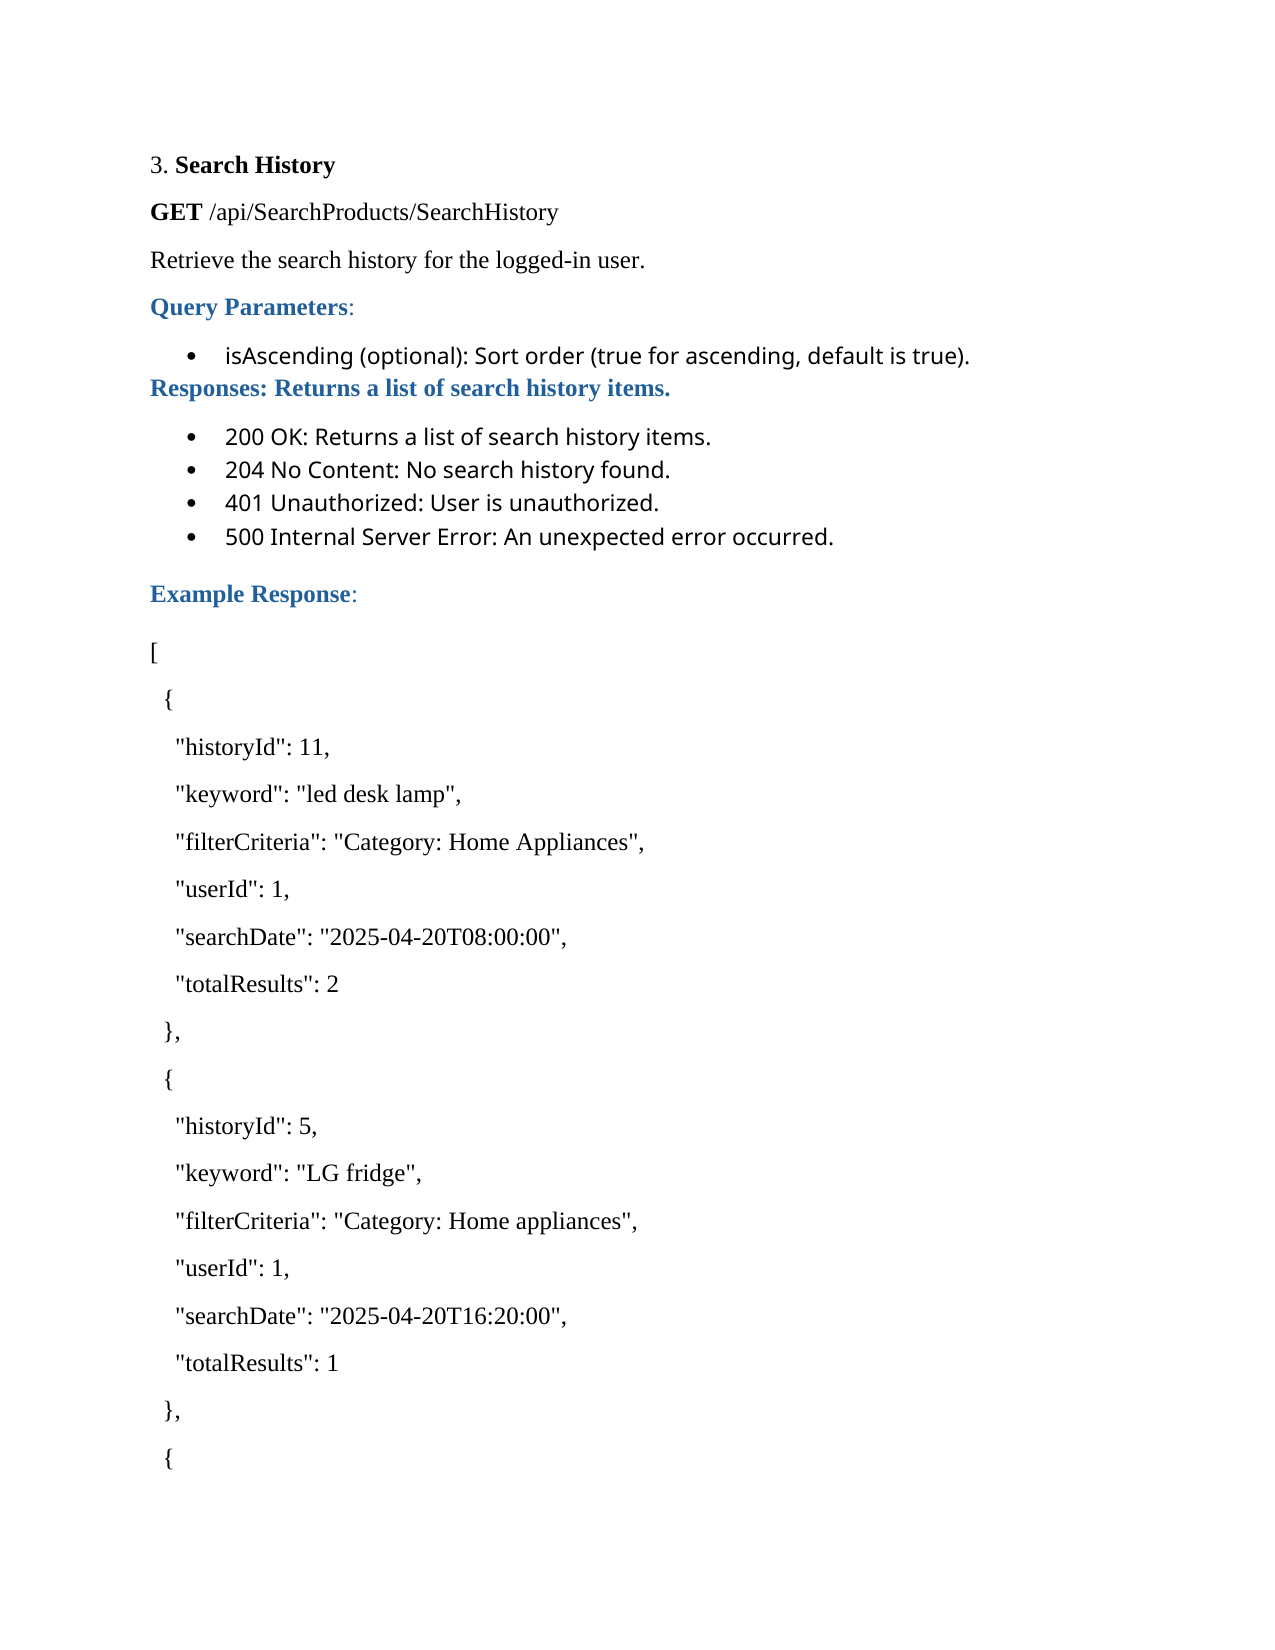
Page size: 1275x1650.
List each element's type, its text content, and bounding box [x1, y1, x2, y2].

text { [150, 684, 1125, 713]
text "filterCriteria": "Category: Home Appliances", [150, 827, 1125, 856]
text "userId": 1, [150, 874, 1125, 903]
text { [150, 1443, 1125, 1472]
text Retrieve the search history for the logged-in user. [150, 245, 1125, 273]
text 3. Search History [150, 150, 1125, 179]
text "totalResults": 2 [150, 969, 1125, 998]
text Query Parameters: [150, 292, 1125, 321]
list isAscending (optional): Sort order (true for ascending, default is true). [187, 339, 1125, 371]
text "userId": 1, [150, 1253, 1125, 1282]
list 500 Internal Server Error: An unexpected error occurred. [187, 521, 1125, 552]
text "totalResults": 1 [150, 1348, 1125, 1377]
text "historyId": 5, [150, 1111, 1125, 1140]
text "searchDate": "2025-04-20T16:20:00", [150, 1301, 1125, 1329]
text "searchDate": "2025-04-20T08:00:00", [150, 922, 1125, 950]
text "keyword": "LG fridge", [150, 1158, 1125, 1187]
text }, [150, 1396, 1125, 1424]
text Responses: Returns a list of search history items. [150, 373, 1125, 402]
text "keyword": "led desk lamp", [150, 779, 1125, 808]
text { [150, 1064, 1125, 1092]
text [ [150, 637, 1125, 666]
text "filterCriteria": "Category: Home appliances", [150, 1206, 1125, 1235]
list 401 Unauthorized: User is unauthorized. [187, 487, 1125, 518]
text "historyId": 11, [150, 732, 1125, 761]
list 200 OK: Returns a list of search history items. [187, 420, 1125, 452]
text }, [150, 1016, 1125, 1045]
text Example Response: [150, 579, 1125, 608]
list 204 No Content: No search history found. [187, 454, 1125, 485]
text GET /api/SearchProducts/SearchHistory [150, 197, 1125, 226]
